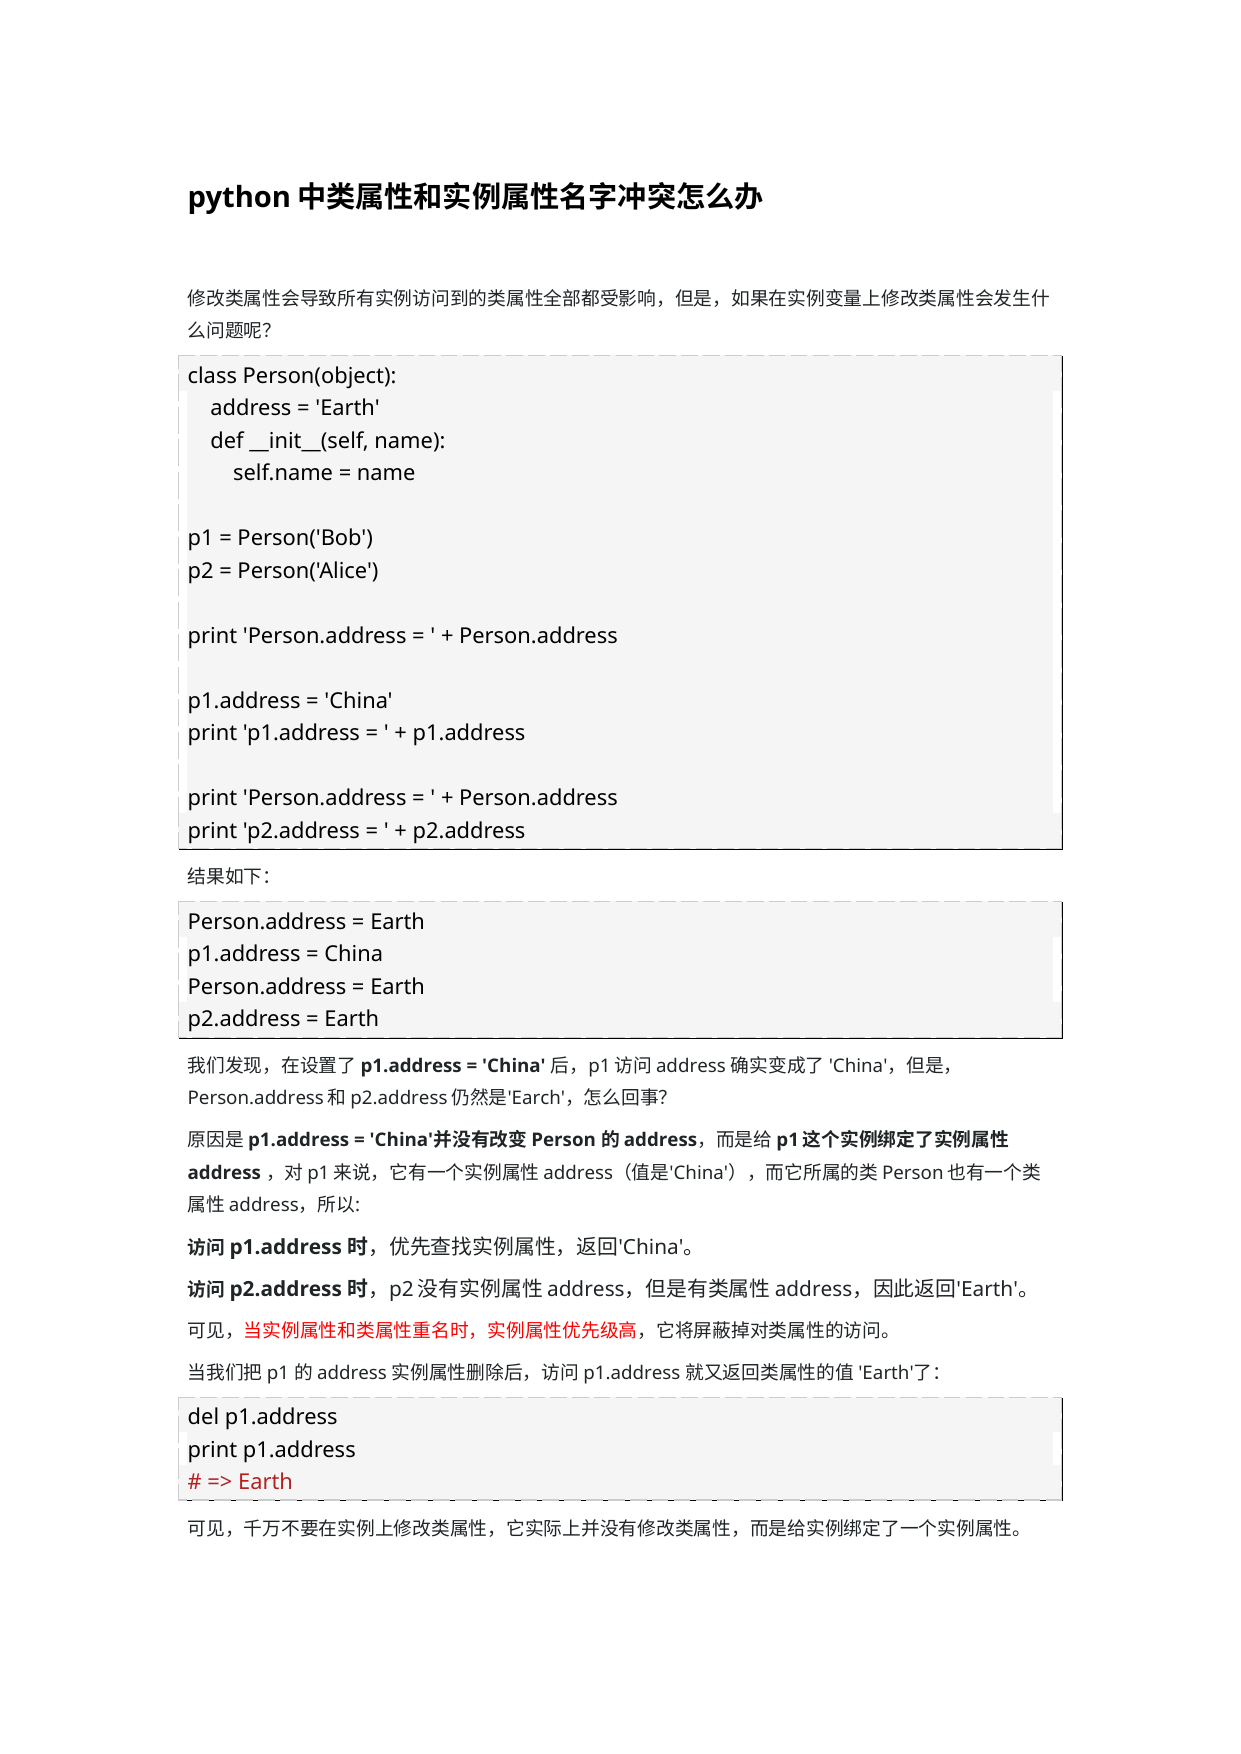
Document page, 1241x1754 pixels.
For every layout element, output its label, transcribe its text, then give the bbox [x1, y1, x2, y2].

text Person.address = Earth [178, 901, 1062, 937]
text print p1.address [187, 1432, 1053, 1462]
text 访问 p2.address 时，p2没有实例属性address，但是有类属性address，因此返回'Earth'。 [187, 1271, 1053, 1303]
text def __init__(self, name): [187, 423, 1053, 456]
text 可见，千万不要在实例上修改类属性，它实际上并没有修改类属性，而是给实例绑定了一个实例属性。 [187, 1511, 1053, 1543]
subtitle python中类属性和实例属性名字冲突怎么办 [187, 162, 1053, 227]
text address = 'Earth' [187, 391, 1053, 423]
text 修改类属性会导致所有实例访问到的类属性全部都受影响，但是，如果在实例变量上修改类属性会发生什么问题呢？ [187, 281, 1053, 346]
text p1.address = China [187, 937, 1053, 969]
text 结果如下： [187, 859, 1053, 892]
text 当我们把 p1 的 address 实例属性删除后，访问 p1.address 就又返回类属性的值 'Earth'了： [187, 1355, 1053, 1387]
text 访问 p1.address 时，优先查找实例属性，返回'China'。 [187, 1229, 1053, 1262]
text self.name = name [187, 456, 1053, 488]
text p1.address = 'China' [187, 683, 1053, 716]
text p2 = Person('Alice') [187, 553, 1053, 586]
text p2.address = Earth [178, 999, 1062, 1037]
text p1 = Person('Bob') [187, 521, 1053, 553]
text print 'Person.address = ' + Person.address [187, 618, 1053, 651]
text class Person(object): [178, 355, 1062, 391]
text 原因是 p1.address = 'China'并没有改变 Person 的 address，而是给 p1这个实例绑定了实例属性address ，对p1来说，它有一个实例属性address（值是'China'），而它所属的类Person也有一个类属性address，所以: [187, 1122, 1053, 1220]
text 可见，当实例属性和类属性重名时，实例属性优先级高，它将屏蔽掉对类属性的访问。 [187, 1313, 1053, 1345]
text 我们发现，在设置了 p1.address = 'China' 后，p1访问 address 确实变成了 'China'，但是，Person.address和p2.address仍然是'Earch'，怎么回事？ [187, 1048, 1053, 1113]
text print 'p1.address = ' + p1.address [187, 716, 1053, 748]
text del p1.address [178, 1397, 1062, 1432]
text # => Earth [178, 1462, 1062, 1500]
text print 'Person.address = ' + Person.address [187, 781, 1053, 810]
text Person.address = Earth [187, 969, 1053, 999]
text print 'p2.address = ' + p2.address [178, 810, 1062, 849]
